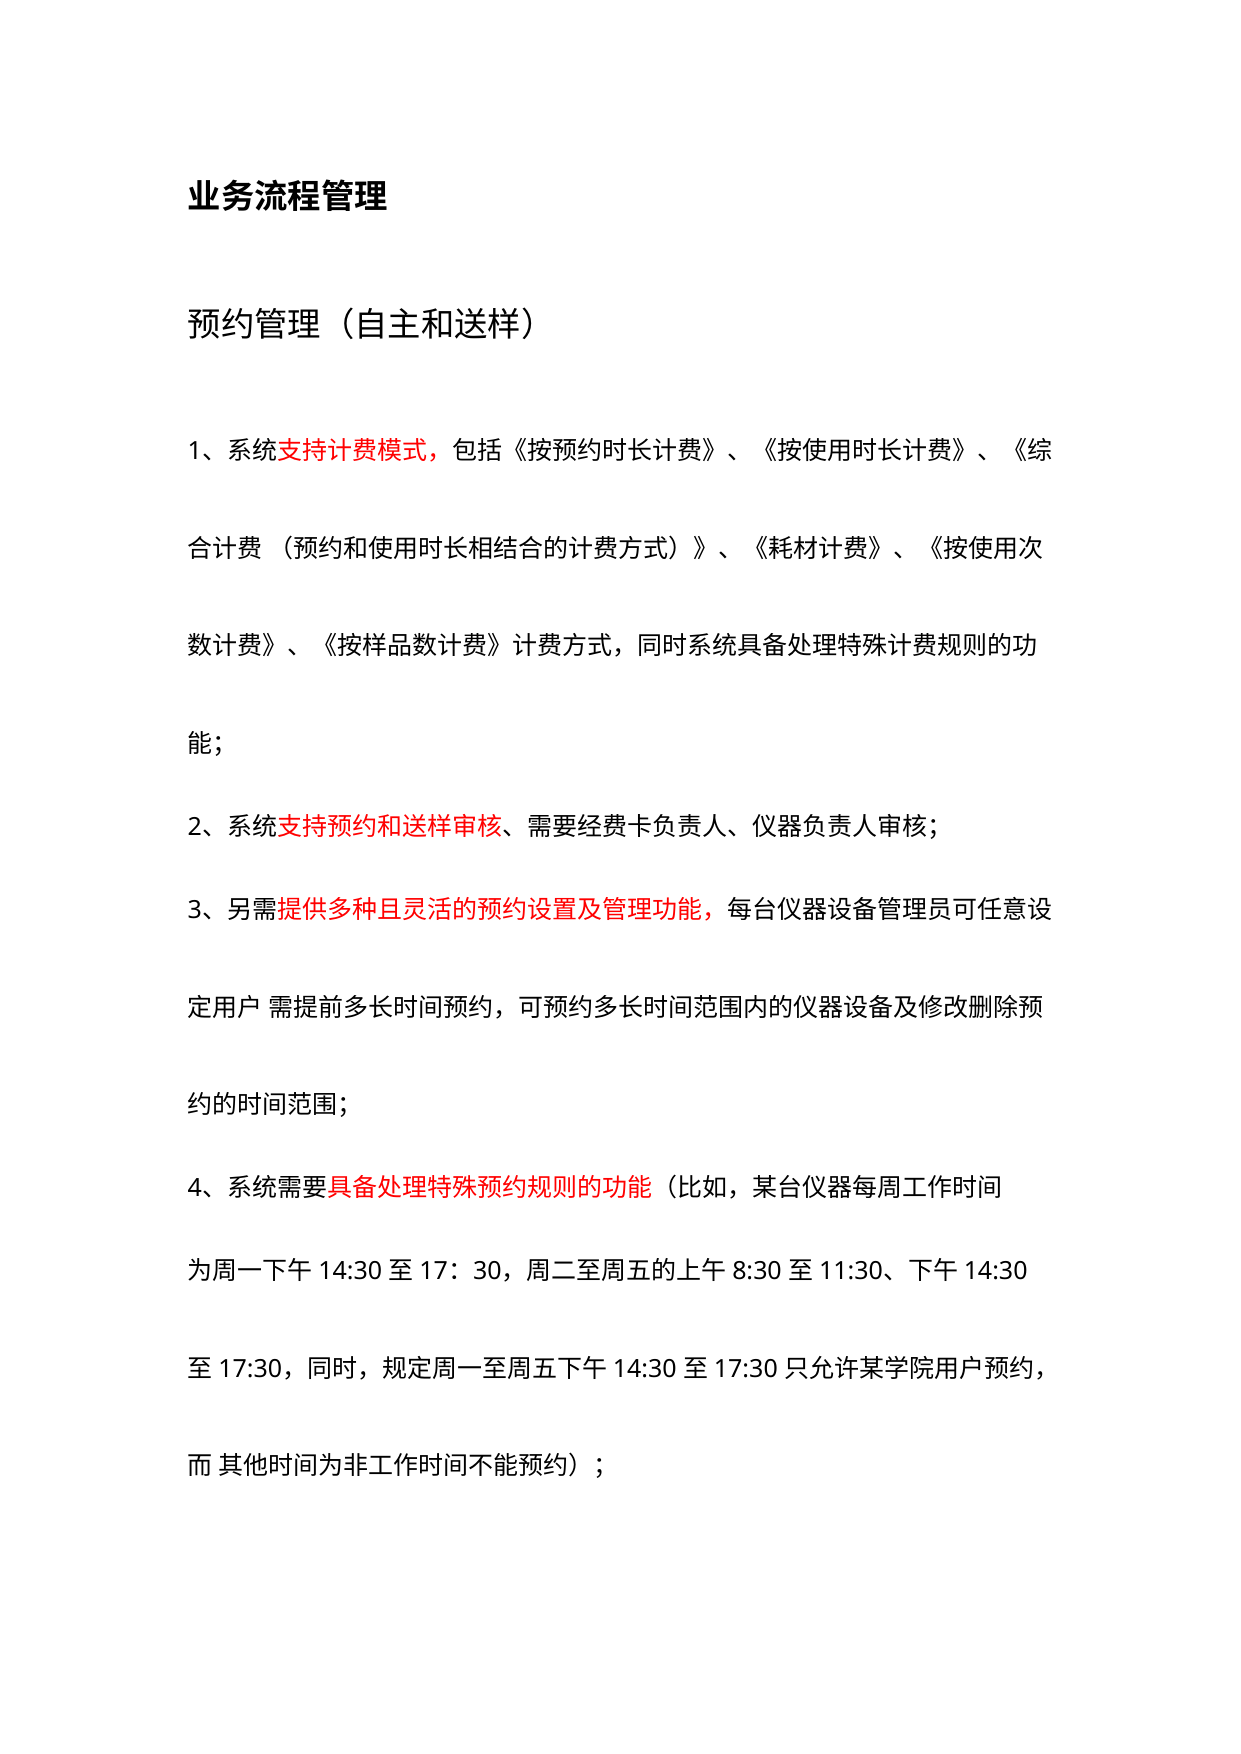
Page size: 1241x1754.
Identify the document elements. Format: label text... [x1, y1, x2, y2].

text 4、系统需要具备处理特殊预约规则的功能（比如，某台仪器每周工作时间 [187, 1153, 1053, 1218]
text 为周一下午 14:30 至 17：30，周二至周五的上午 8:30 至 11:30、下午 14:30 至 17:30，同时，规定周一至周五下午 14:30 至 17:30 只允许某学院用户预约，而 其他时间为非工作时间不能预约）； [187, 1236, 1053, 1496]
text 2、系统支持预约和送样审核、需要经费卡负责人、仪器负责人审核； [187, 792, 1053, 857]
subtitle 业务流程管理 [187, 162, 1053, 227]
text 3、另需提供多种且灵活的预约设置及管理功能，每台仪器设备管理员可任意设定用户 需提前多长时间预约，可预约多长时间范围内的仪器设备及修改删除预约的时间范围； [187, 875, 1053, 1135]
text 1、系统支持计费模式，包括《按预约时长计费》、《按使用时长计费》、《综合计费 （预约和使用时长相结合的计费方式）》、《耗材计费》、《按使用次数计费》、《按样品数计费》计费方式，同时系统具备处理特殊计费规则的功能； [187, 416, 1053, 774]
subtitle 预约管理（自主和送样） [187, 289, 1053, 354]
